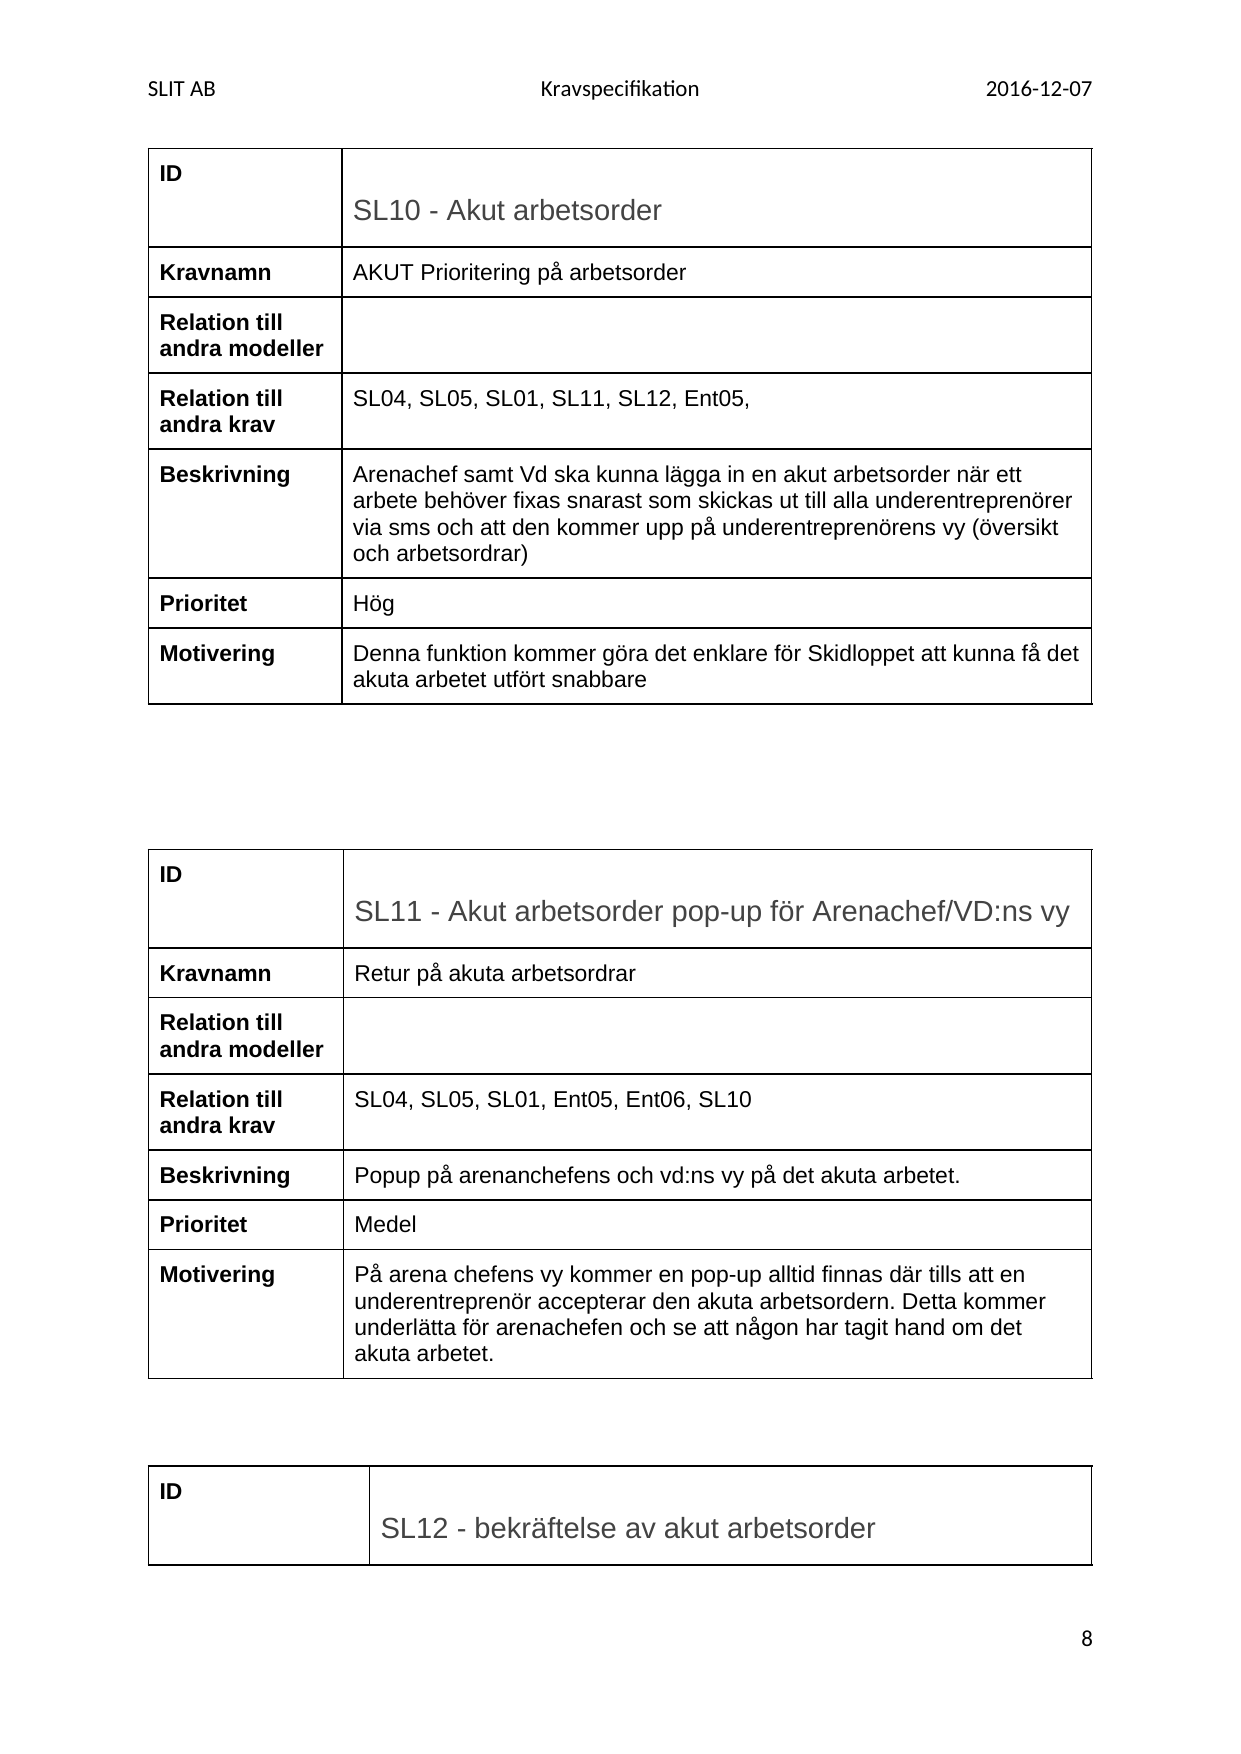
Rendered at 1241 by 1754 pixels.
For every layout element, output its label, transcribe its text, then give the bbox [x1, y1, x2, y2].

table_cell AKUT Prioritering på arbetsorder [343, 248, 1091, 296]
table_cell Prioritet [149, 579, 341, 627]
table_header ID [149, 1467, 369, 1564]
table_cell Relation till andra krav [149, 374, 341, 448]
table_cell SL04, SL05, SL01, SL11, SL12, Ent05, [343, 374, 1091, 448]
table_cell Relation till andra modeller [149, 998, 343, 1073]
table_cell Popup på arenanchefens och vd:ns vy på det akuta arbetet. [344, 1151, 1091, 1199]
table_header SL11 - Akut arbetsorder pop-up för Arenachef/VD:ns vy [344, 850, 1091, 947]
table_cell Kravnamn [149, 949, 343, 997]
table_header SL10 - Akut arbetsorder [343, 149, 1091, 246]
table_cell Beskrivning [149, 450, 341, 577]
table_cell SL04, SL05, SL01, Ent05, Ent06, SL10 [344, 1075, 1091, 1149]
table_cell Beskrivning [149, 1151, 343, 1199]
table_header ID [149, 850, 343, 947]
table_cell På arena chefens vy kommer en pop-up alltid finnas där tills att en underentreprenör accepterar den akuta arbetsordern. Detta kommer underlätta för arenachefen och se att någon har tagit hand om det akuta arbetet. [344, 1250, 1091, 1378]
table_cell Motivering [149, 629, 341, 703]
table_cell Medel [344, 1201, 1091, 1249]
table_cell Kravnamn [149, 248, 341, 296]
table_header SL12 - bekräftelse av akut arbetsorder [370, 1467, 1091, 1564]
table_header ID [149, 149, 341, 246]
table_cell Retur på akuta arbetsordrar [344, 949, 1091, 997]
table_cell Hög [343, 579, 1091, 627]
table_cell Relation till andra krav [149, 1075, 343, 1149]
table_cell Arenachef samt Vd ska kunna lägga in en akut arbetsorder när ett arbete behöver fixas snarast som skickas ut till alla underentreprenörer via sms och att den kommer upp på underentreprenörens vy (översikt och arbetsordrar) [343, 450, 1091, 577]
table_cell Motivering [149, 1250, 343, 1378]
table_cell [344, 998, 1091, 1073]
table_cell Prioritet [149, 1201, 343, 1249]
table_cell [343, 298, 1091, 372]
table_cell Relation till andra modeller [149, 298, 341, 372]
table_cell Denna funktion kommer göra det enklare för Skidloppet att kunna få det akuta arbetet utfört snabbare [343, 629, 1091, 703]
